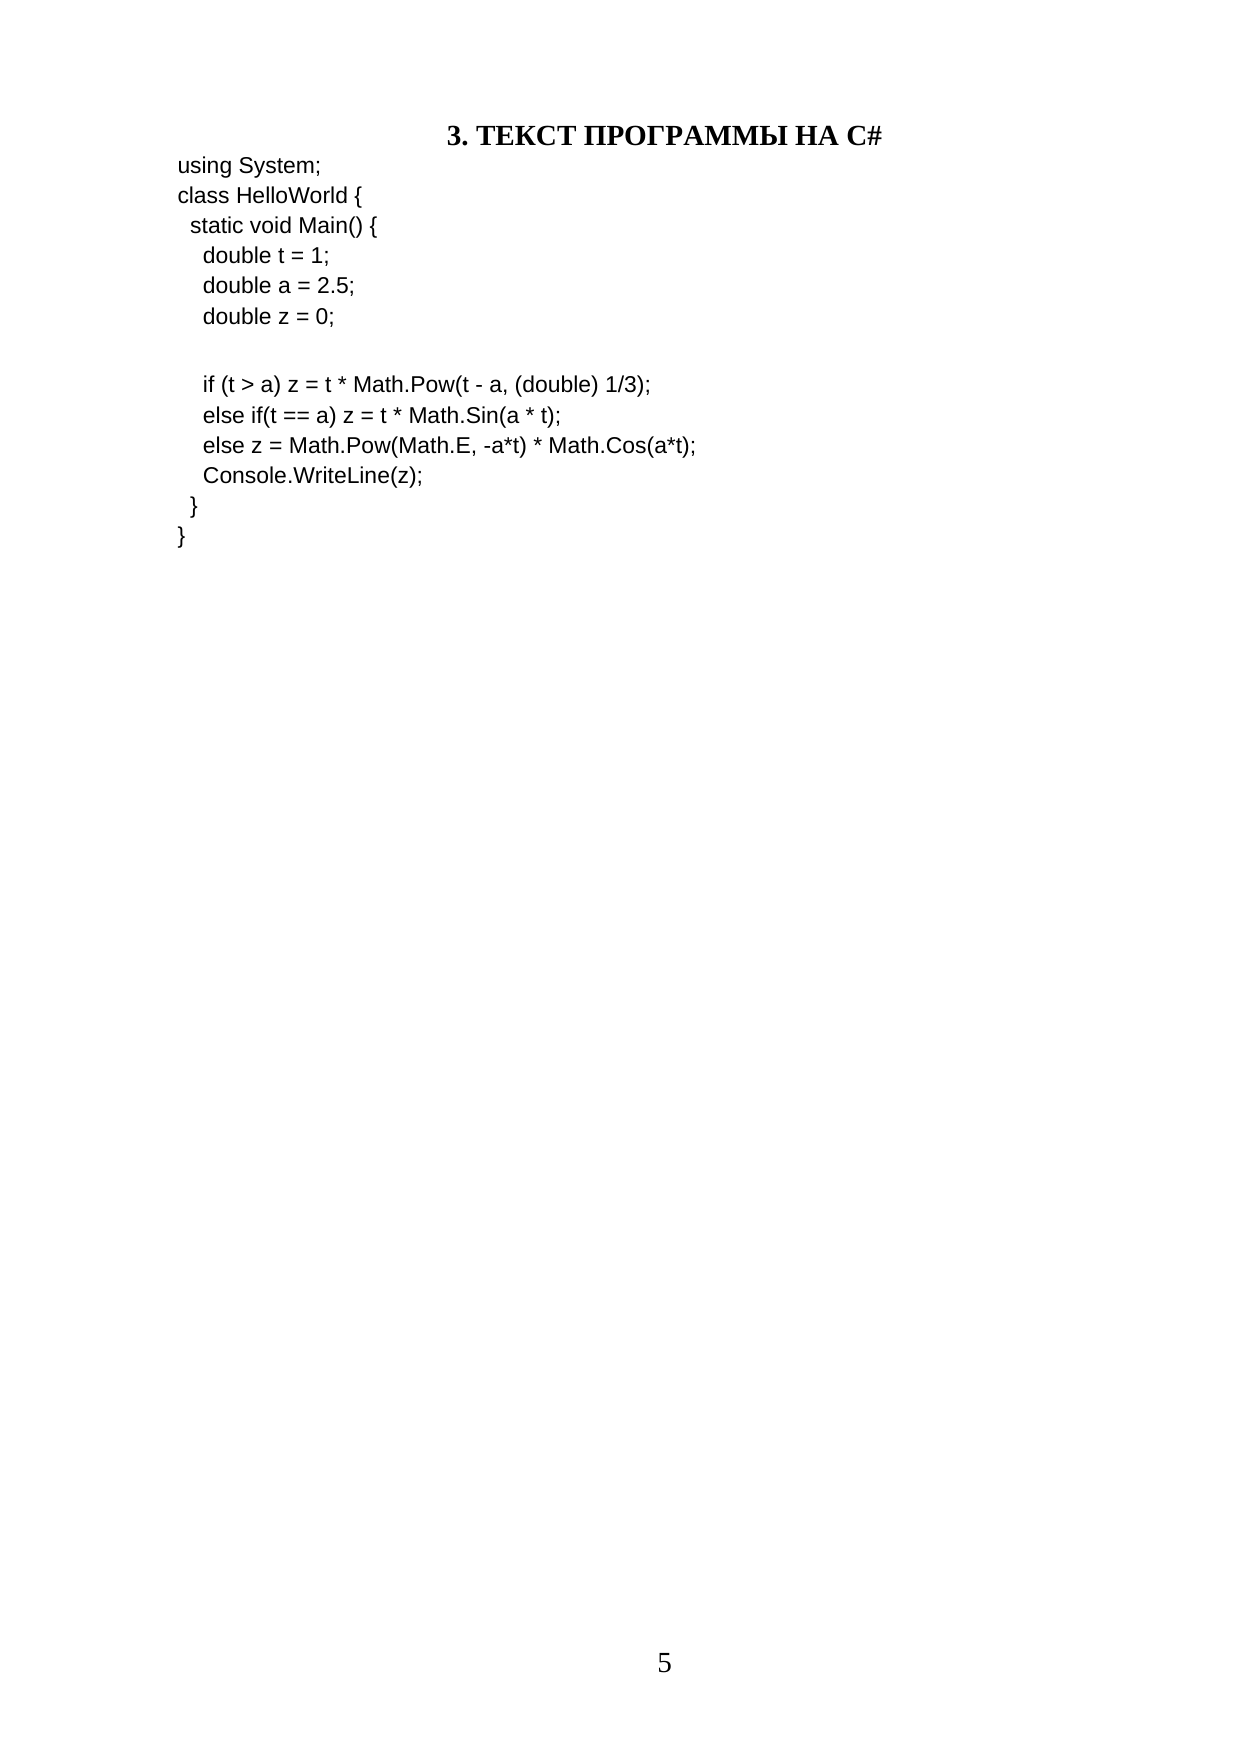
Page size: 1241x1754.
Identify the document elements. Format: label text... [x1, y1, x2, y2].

text Console.WriteLine(z); [177, 462, 1152, 488]
text else if(t == a) z = t * Math.Sin(a * t); [177, 402, 1152, 428]
text if (t > a) z = t * Math.Pow(t - a, (double) 1/3); [177, 371, 1152, 398]
text double t = 1; [177, 242, 1152, 269]
text else z = Math.Pow(Math.E, -a*t) * Math.Cos(a*t); [177, 432, 1152, 458]
text double z = 0; [177, 303, 1152, 329]
text class HelloWorld { [177, 182, 1152, 208]
text static void Main() { [177, 212, 1152, 238]
text double a = 2.5; [177, 272, 1152, 299]
text 3. ТЕКСТ ПРОГРАММЫ НА C# [177, 118, 1152, 152]
text } [177, 522, 1152, 549]
text } [177, 492, 1152, 519]
text using System; [177, 152, 1152, 178]
